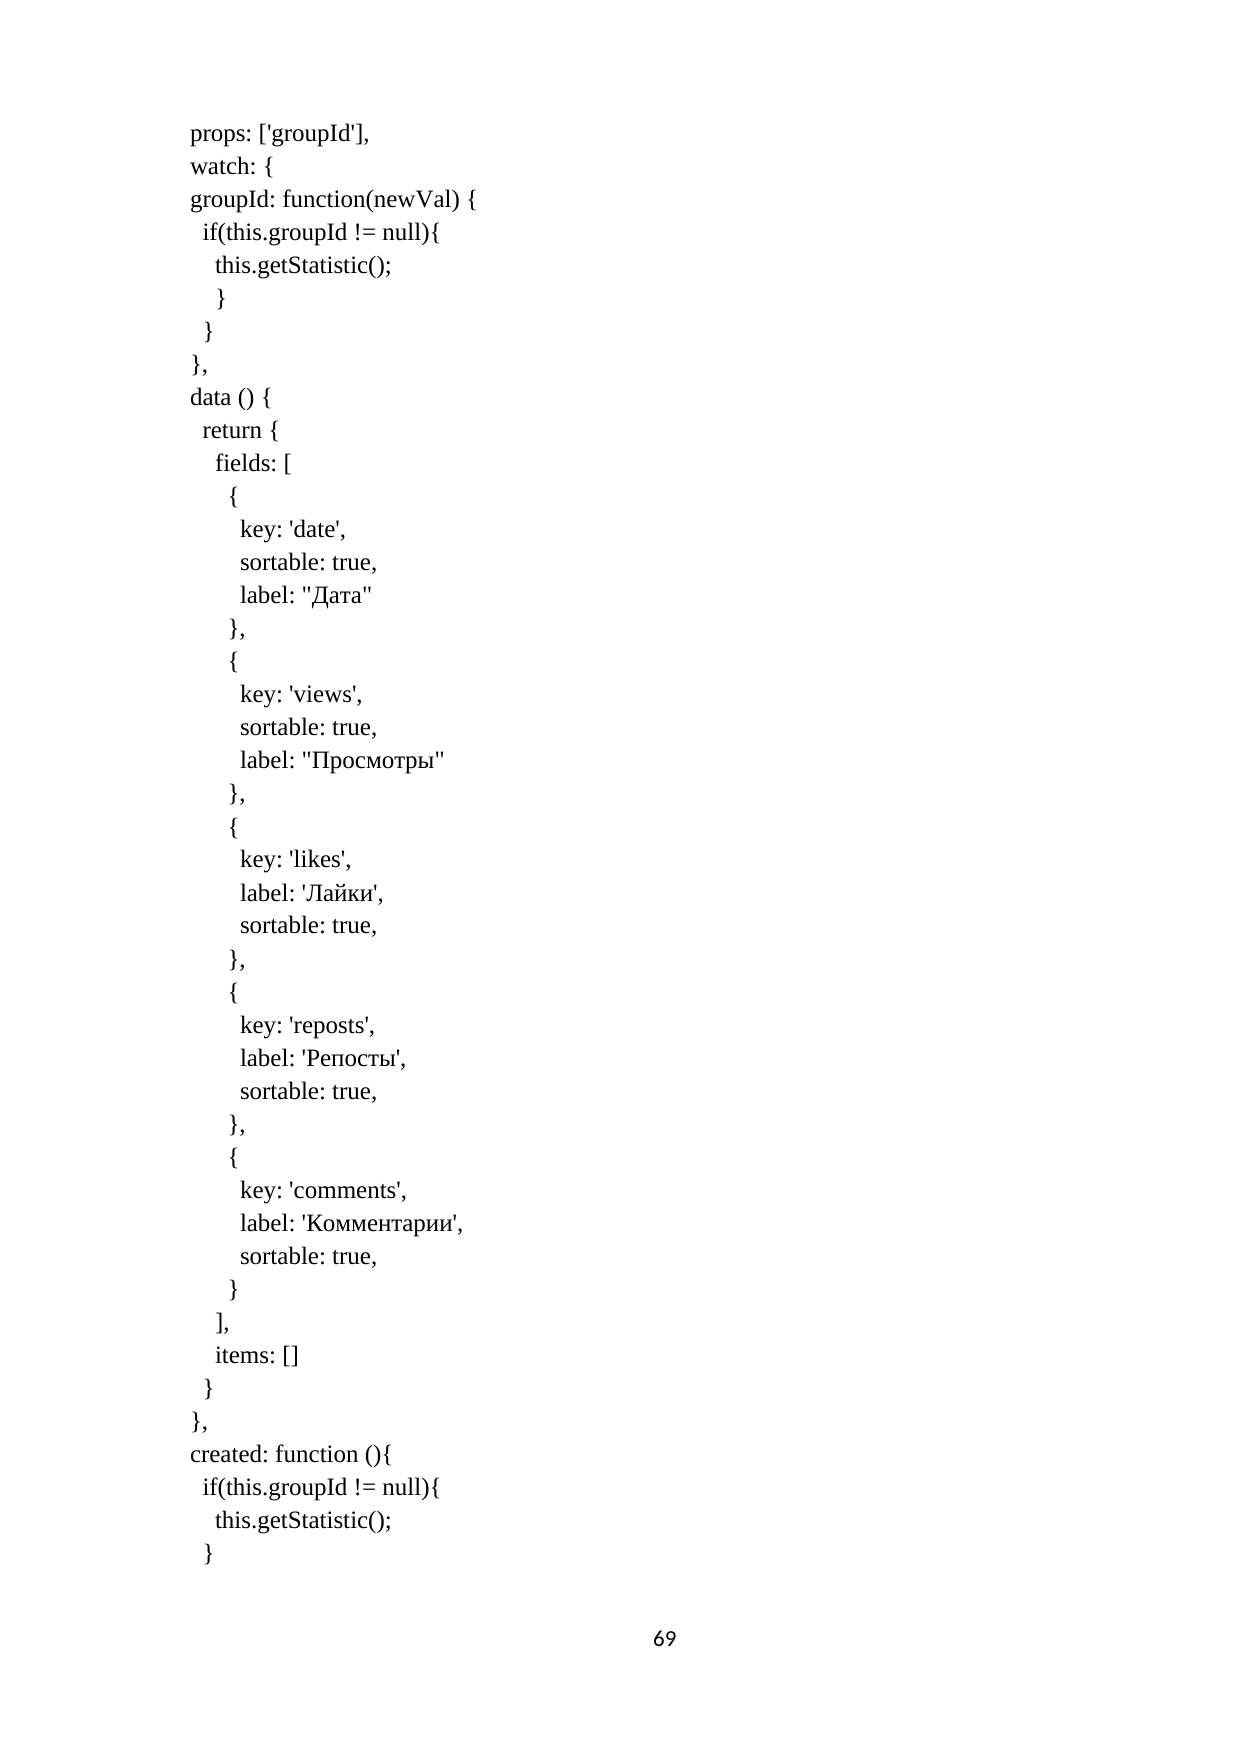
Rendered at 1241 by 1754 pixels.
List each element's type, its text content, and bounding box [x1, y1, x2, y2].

text } [177, 1538, 1152, 1567]
text } [177, 1274, 1152, 1303]
text } [177, 316, 1152, 345]
text sortable: true, [177, 1076, 1152, 1104]
text sortable: true, [177, 547, 1152, 576]
text key: 'likes', [177, 844, 1152, 873]
text } [177, 283, 1152, 312]
text fields: [ [177, 448, 1152, 477]
text key: 'comments', [177, 1175, 1152, 1203]
text { [177, 977, 1152, 1005]
text }, [177, 1406, 1152, 1435]
text if(this.groupId != null){ [177, 217, 1152, 246]
text watch: { [177, 151, 1152, 180]
text }, [177, 613, 1152, 642]
text items: [] [177, 1340, 1152, 1369]
text label: 'Лайки', [177, 878, 1152, 906]
text { [177, 1142, 1152, 1171]
text this.getStatistic(); [177, 250, 1152, 279]
text if(this.groupId != null){ [177, 1472, 1152, 1501]
text label: 'Комментарии', [177, 1208, 1152, 1237]
text { [177, 481, 1152, 510]
text }, [177, 778, 1152, 807]
text sortable: true, [177, 911, 1152, 939]
text this.getStatistic(); [177, 1505, 1152, 1534]
text }, [177, 349, 1152, 378]
text created: function (){ [177, 1439, 1152, 1468]
text sortable: true, [177, 712, 1152, 741]
text data () { [177, 382, 1152, 411]
text groupId: function(newVal) { [177, 184, 1152, 213]
text key: 'views', [177, 679, 1152, 708]
text label: "Дата" [177, 580, 1152, 609]
text props: ['groupId'], [177, 118, 1152, 147]
text }, [177, 1109, 1152, 1137]
text return { [177, 415, 1152, 444]
text { [177, 646, 1152, 675]
text } [177, 1373, 1152, 1402]
text }, [177, 944, 1152, 972]
text label: 'Репосты', [177, 1043, 1152, 1071]
text key: 'date', [177, 514, 1152, 543]
text { [177, 812, 1152, 840]
text key: 'reposts', [177, 1010, 1152, 1038]
text label: "Просмотры" [177, 746, 1152, 774]
text ], [177, 1307, 1152, 1336]
text sortable: true, [177, 1241, 1152, 1269]
